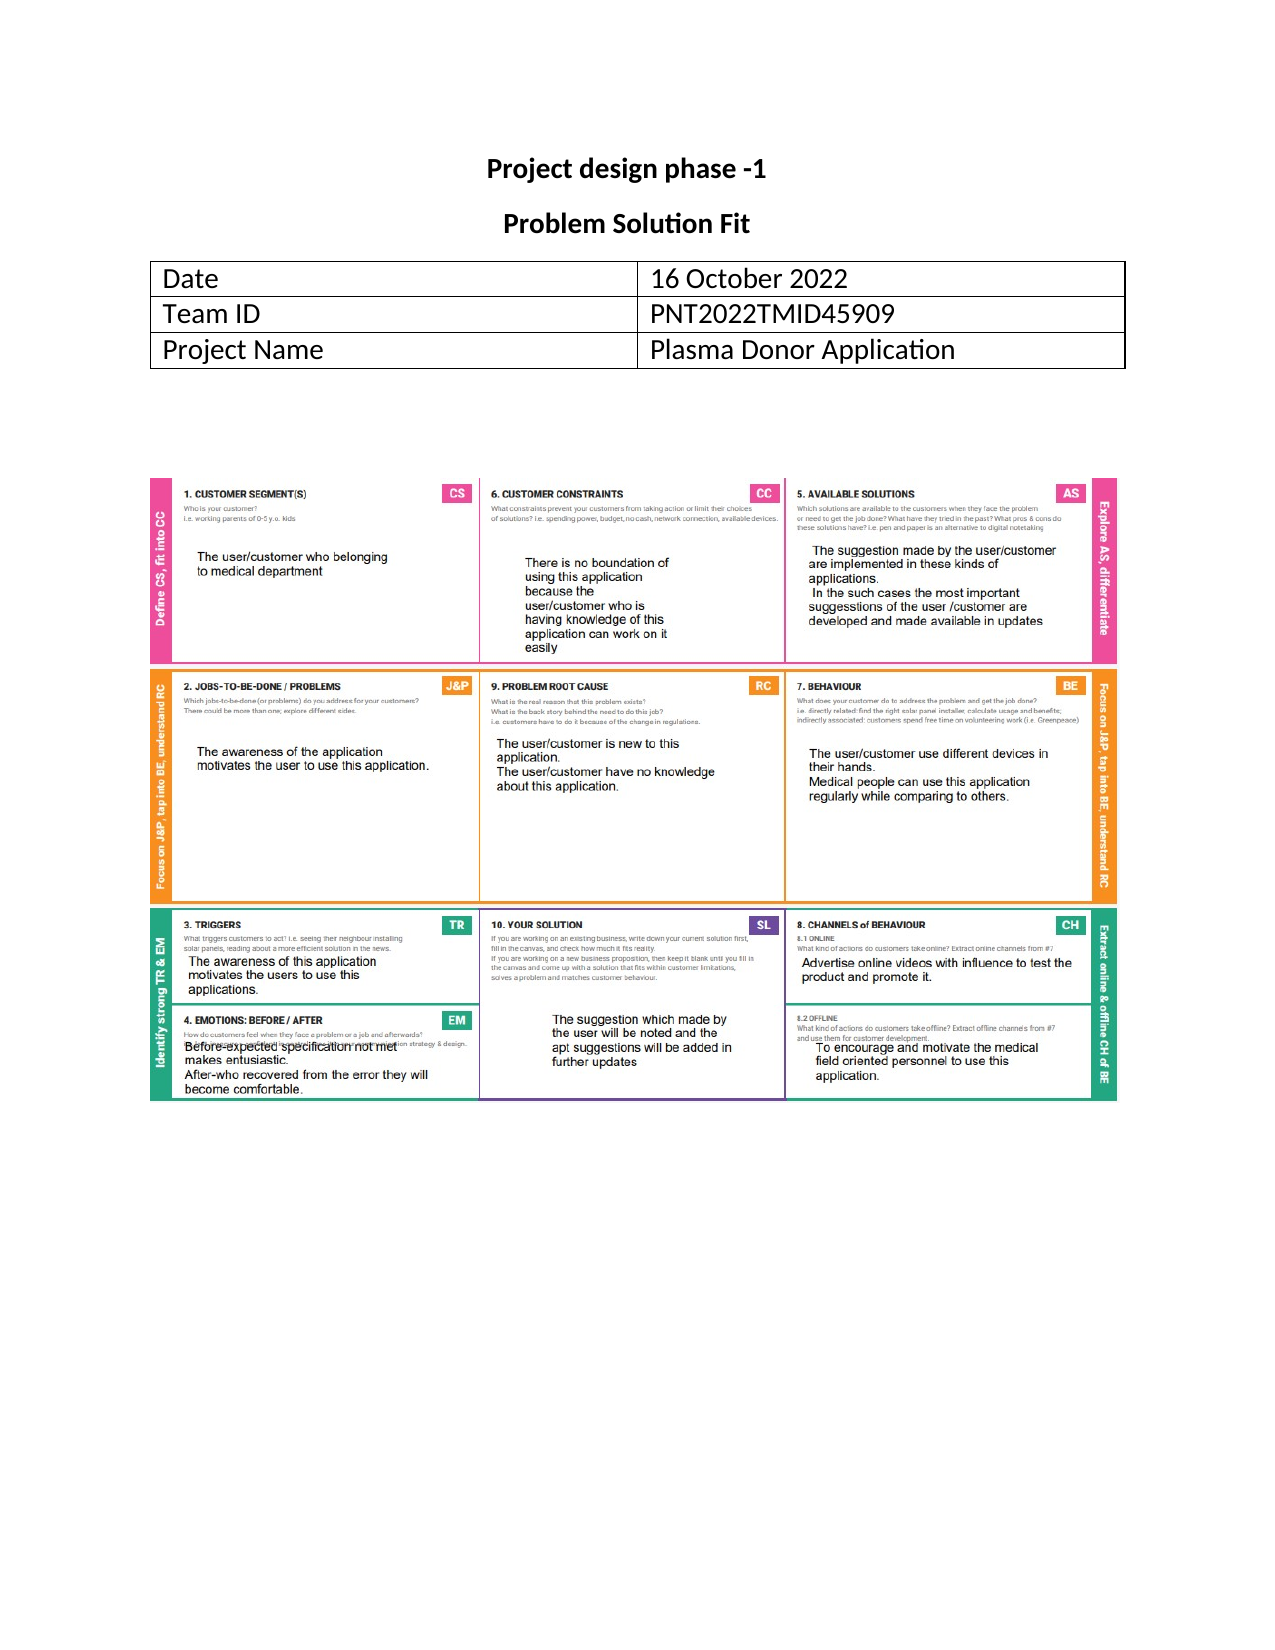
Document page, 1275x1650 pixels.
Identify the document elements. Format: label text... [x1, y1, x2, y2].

table_cell Team ID [151, 297, 637, 332]
picture [150, 478, 1120, 1103]
table_header 16 October 2022 [638, 262, 1124, 296]
table_header Date [151, 262, 637, 296]
table_cell Plasma Donor Application [638, 333, 1124, 368]
subtitle Project design phase -1 Problem Solution Fit [487, 150, 767, 241]
table_cell Project Name [151, 333, 637, 368]
table_cell PNT2022TMID45909 [638, 297, 1124, 332]
